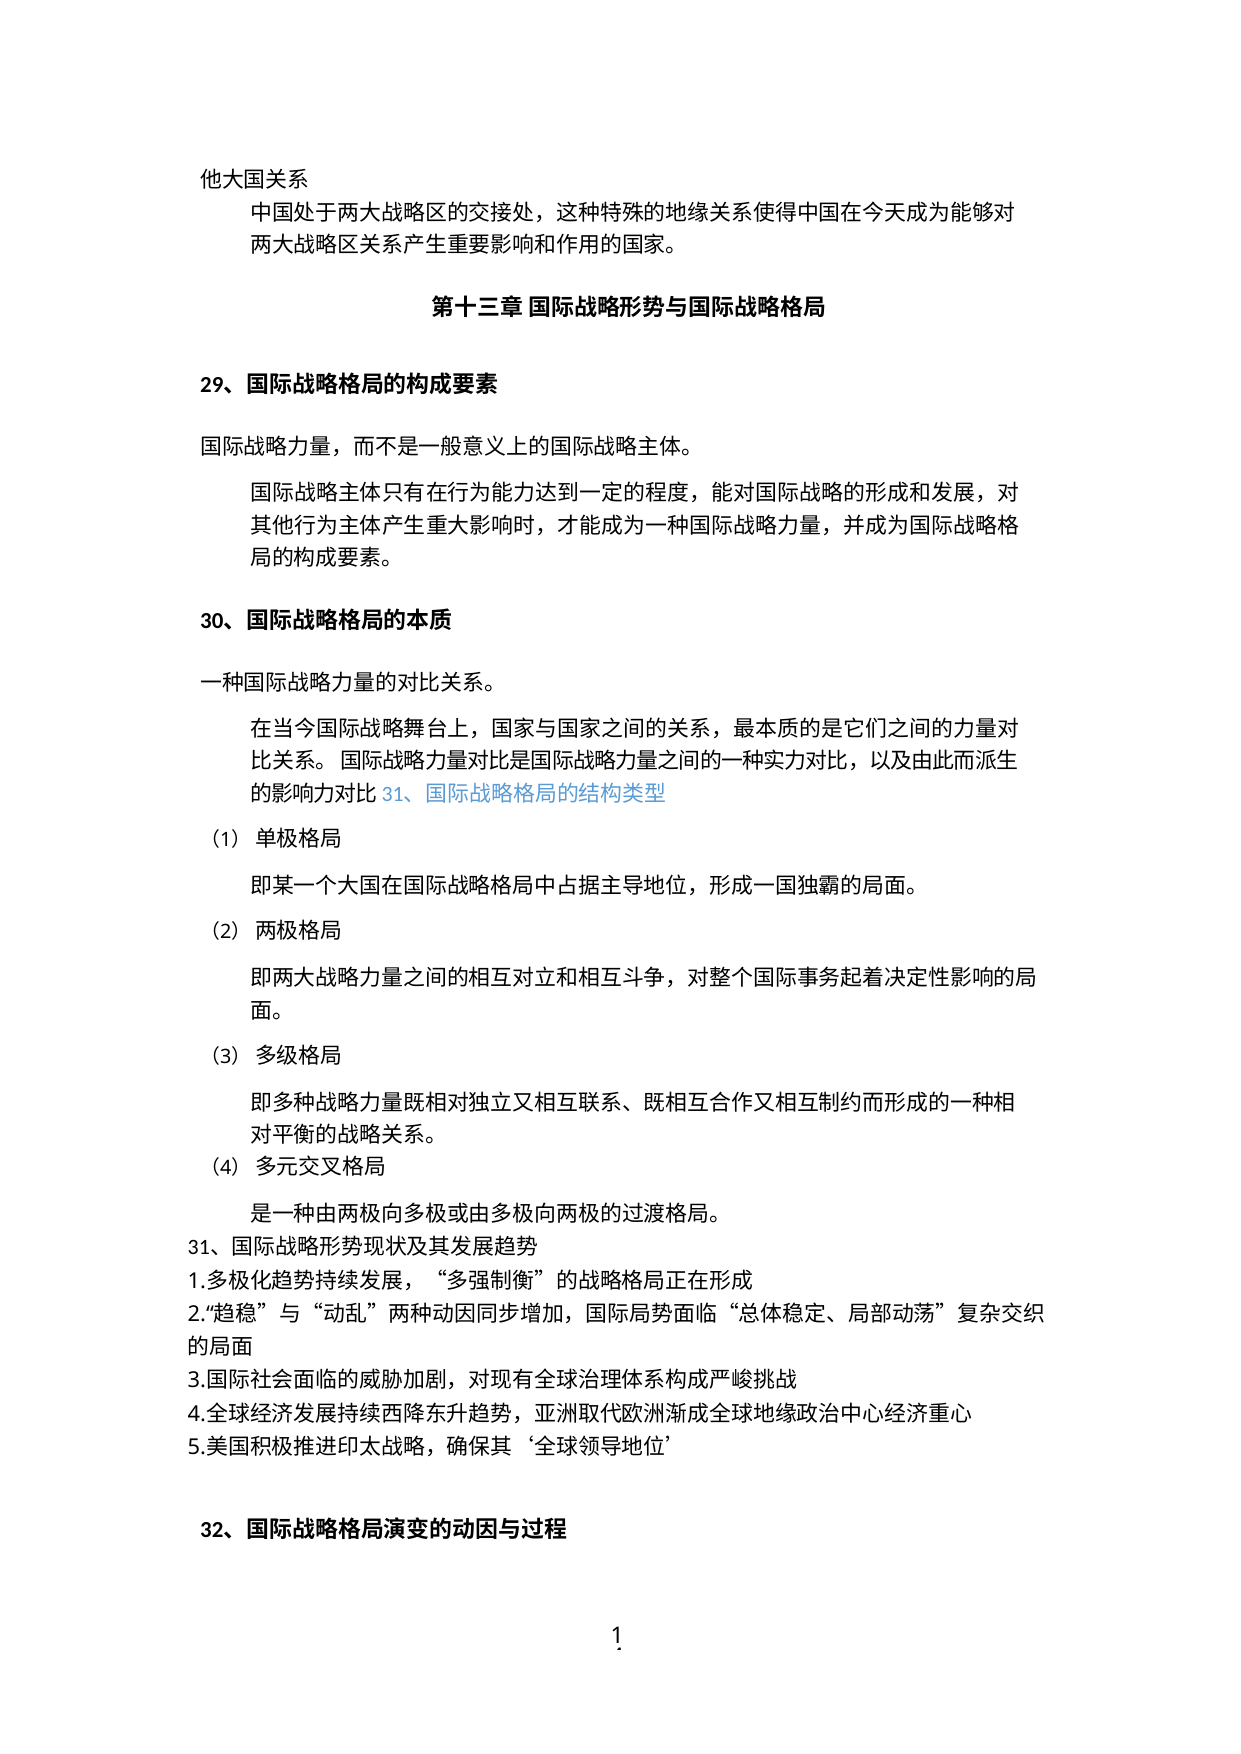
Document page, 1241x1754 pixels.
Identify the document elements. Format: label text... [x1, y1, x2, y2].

text 国际战略力量，而不是一般意义上的国际战略主体。 [200, 429, 1053, 461]
text 是一种由两极向多极或由多极向两极的过渡格局。 [250, 1195, 1053, 1228]
subtitle 30、国际战略格局的本质 [200, 586, 1053, 651]
text 国际战略主体只有在行为能力达到一定的程度，能对国际战略的形成和发展，对其他行为主体产生重大影响时，才能成为一种国际战略力量，并成为国际战略格局的构成要素。 [250, 475, 1019, 572]
text 4.全球经济发展持续西降东升趋势，亚洲取代欧洲渐成全球地缘政治中心经济重心 [187, 1396, 1053, 1428]
text 3.国际社会面临的威胁加剧，对现有全球治理体系构成严峻挑战 [187, 1362, 1053, 1394]
list 多元交叉格局 [200, 1149, 1053, 1182]
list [200, 162, 1019, 194]
text 1.多极化趋势持续发展，“多强制衡”的战略格局正在形成 [187, 1262, 1053, 1295]
text 即某一个大国在国际战略格局中占据主导地位，形成一国独霸的局面。 [250, 867, 1053, 900]
text 即多种战略力量既相对独立又相互联系、既相互合作又相互制约而形成的一种相对平衡的战略关系。 [250, 1084, 1019, 1149]
subtitle 32、国际战略格局演变的动因与过程 [200, 1495, 1053, 1560]
list 两极格局 [200, 913, 1053, 946]
subtitle 第十三章 国际战略形势与国际战略格局 [431, 273, 1053, 338]
text 中国处于两大战略区的交接处，这种特殊的地缘关系使得中国在今天成为能够对两大战略区关系产生重要影响和作用的国家。 [250, 194, 1019, 259]
text 31、国际战略形势现状及其发展趋势 [187, 1229, 1053, 1261]
text 29、国际战略格局的构成要素 [200, 350, 1053, 415]
list 多级格局 [200, 1038, 1053, 1071]
text 一种国际战略力量的对比关系。 [200, 664, 1053, 697]
text 5.美国积极推进印太战略，确保其‘全球领导地位’ [187, 1429, 1053, 1462]
list 单极格局 [200, 821, 1053, 854]
text 即两大战略力量之间的相互对立和相互斗争，对整个国际事务起着决定性影响的局面。 [250, 960, 1053, 1025]
text 2.“趋稳”与“动乱”两种动因同步增加，国际局势面临“总体稳定、局部动荡”复杂交织的局面 [187, 1296, 1053, 1361]
text 在当今国际战略舞台上，国家与国家之间的关系，最本质的是它们之间的力量对比关系。 国际战略力量对比是国际战略力量之间的一种实力对比，以及由此而派生的影响力对比31、国际战略格局的结构类型 [250, 710, 1019, 808]
